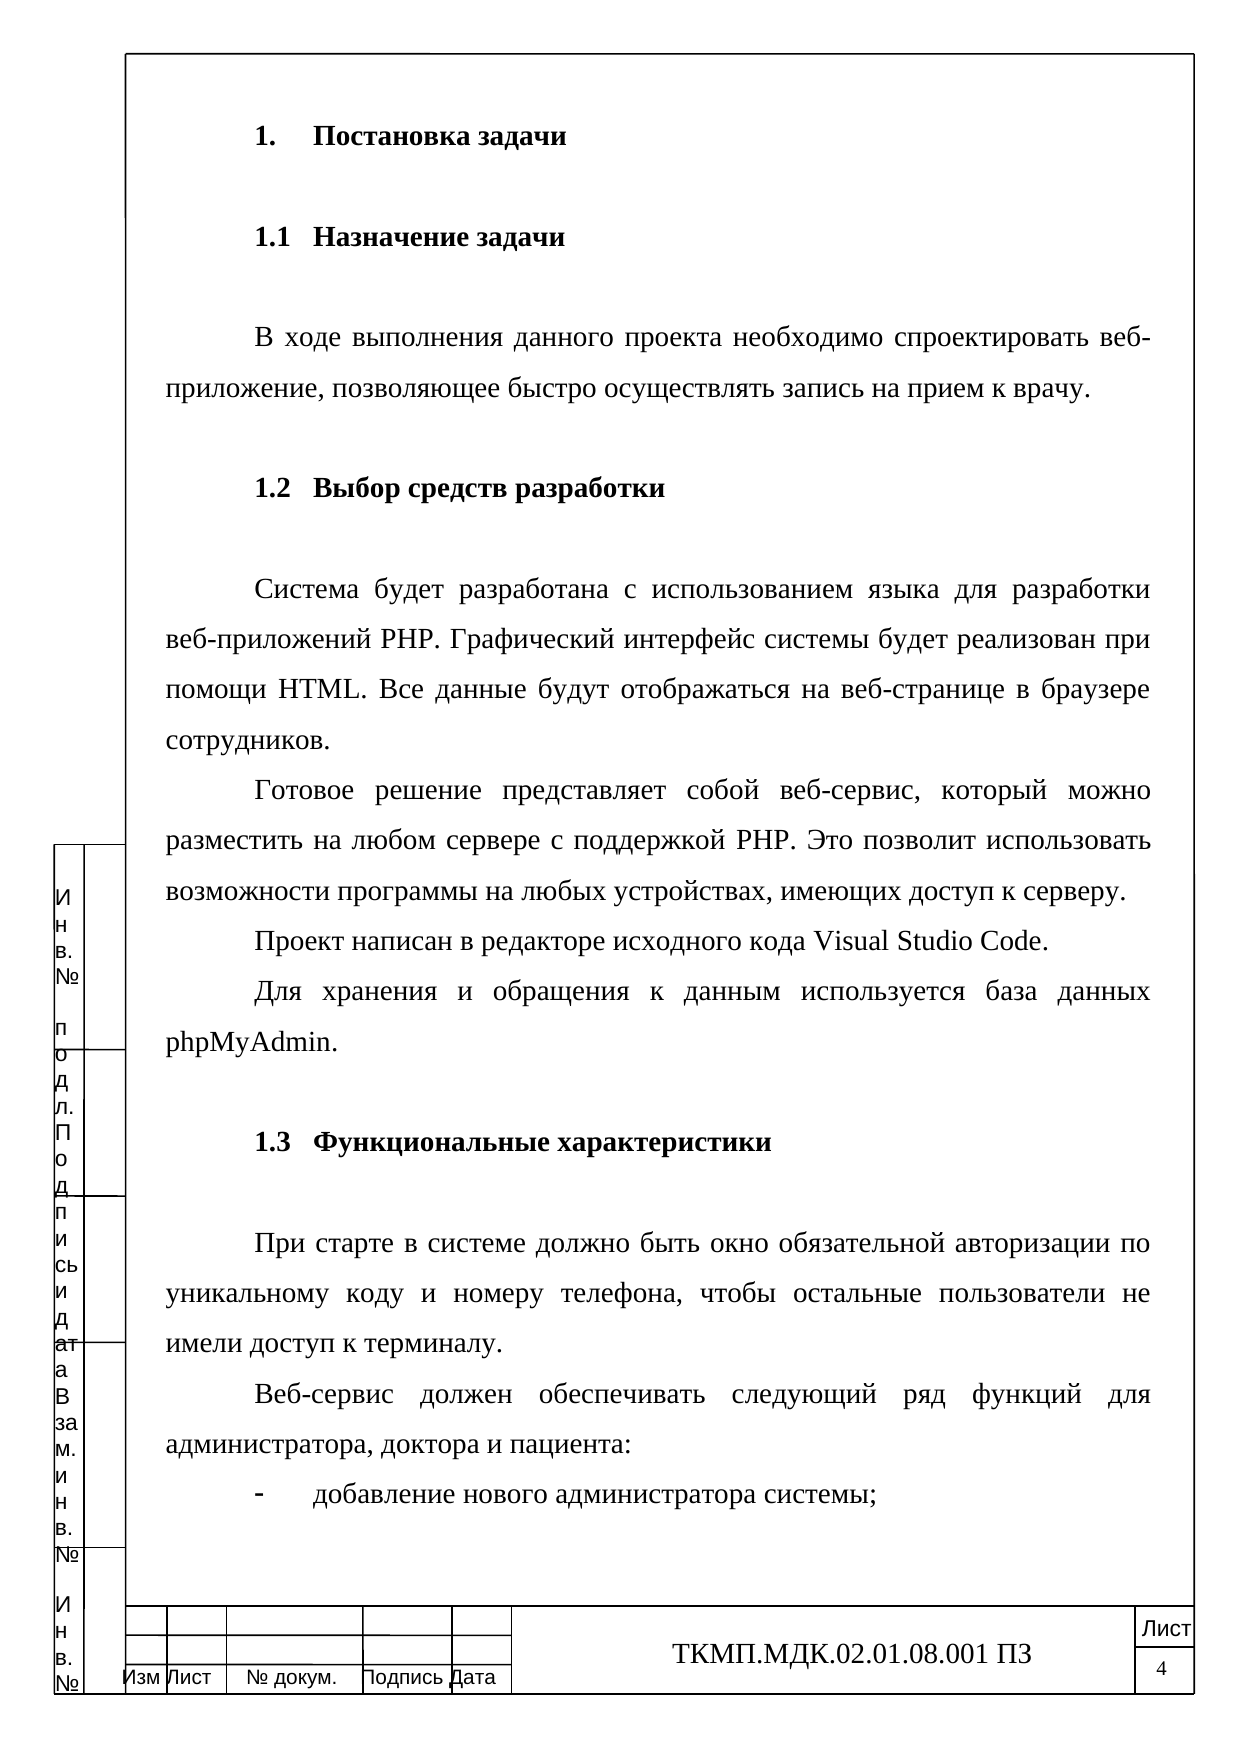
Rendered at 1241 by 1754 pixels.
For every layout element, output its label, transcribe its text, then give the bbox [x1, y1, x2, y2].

text Проект написан в редакторе исходного кода Visual Studio Code. [165, 923, 1152, 957]
list Назначение задачи [165, 219, 1152, 252]
list Функциональные характеристики [165, 1124, 1152, 1158]
text При старте в системе должно быть окно обязательной авторизации по уникальному коду и номеру телефона, чтобы остальные пользователи не имели доступ к терминалу. [165, 1225, 1152, 1359]
text Система будет разработана с использованием языка для разработки веб-приложений PHP. Графический интерфейс системы будет реализован при помощи HTML. Все данные будут отображаться на веб-странице в браузере сотрудников. [165, 571, 1152, 755]
list добавление нового администратора системы; [165, 1477, 1152, 1510]
list Выбор средств разработки [165, 470, 1152, 504]
text Для хранения и обращения к данным используется база данных phpMyAdmin. [165, 973, 1152, 1057]
list Постановка задачи [165, 118, 1152, 152]
text Веб-сервис должен обеспечивать следующий ряд функций для администратора, доктора и пациента: [165, 1376, 1152, 1460]
text В ходе выполнения данного проекта необходимо спроектировать веб-приложение, позволяющее быстро осуществлять запись на прием к врачу. [165, 319, 1152, 403]
text Готовое решение представляет собой веб-сервис, который можно разместить на любом сервере с поддержкой PHP. Это позволит использовать возможности программы на любых устройствах, имеющих доступ к серверу. [165, 772, 1152, 906]
